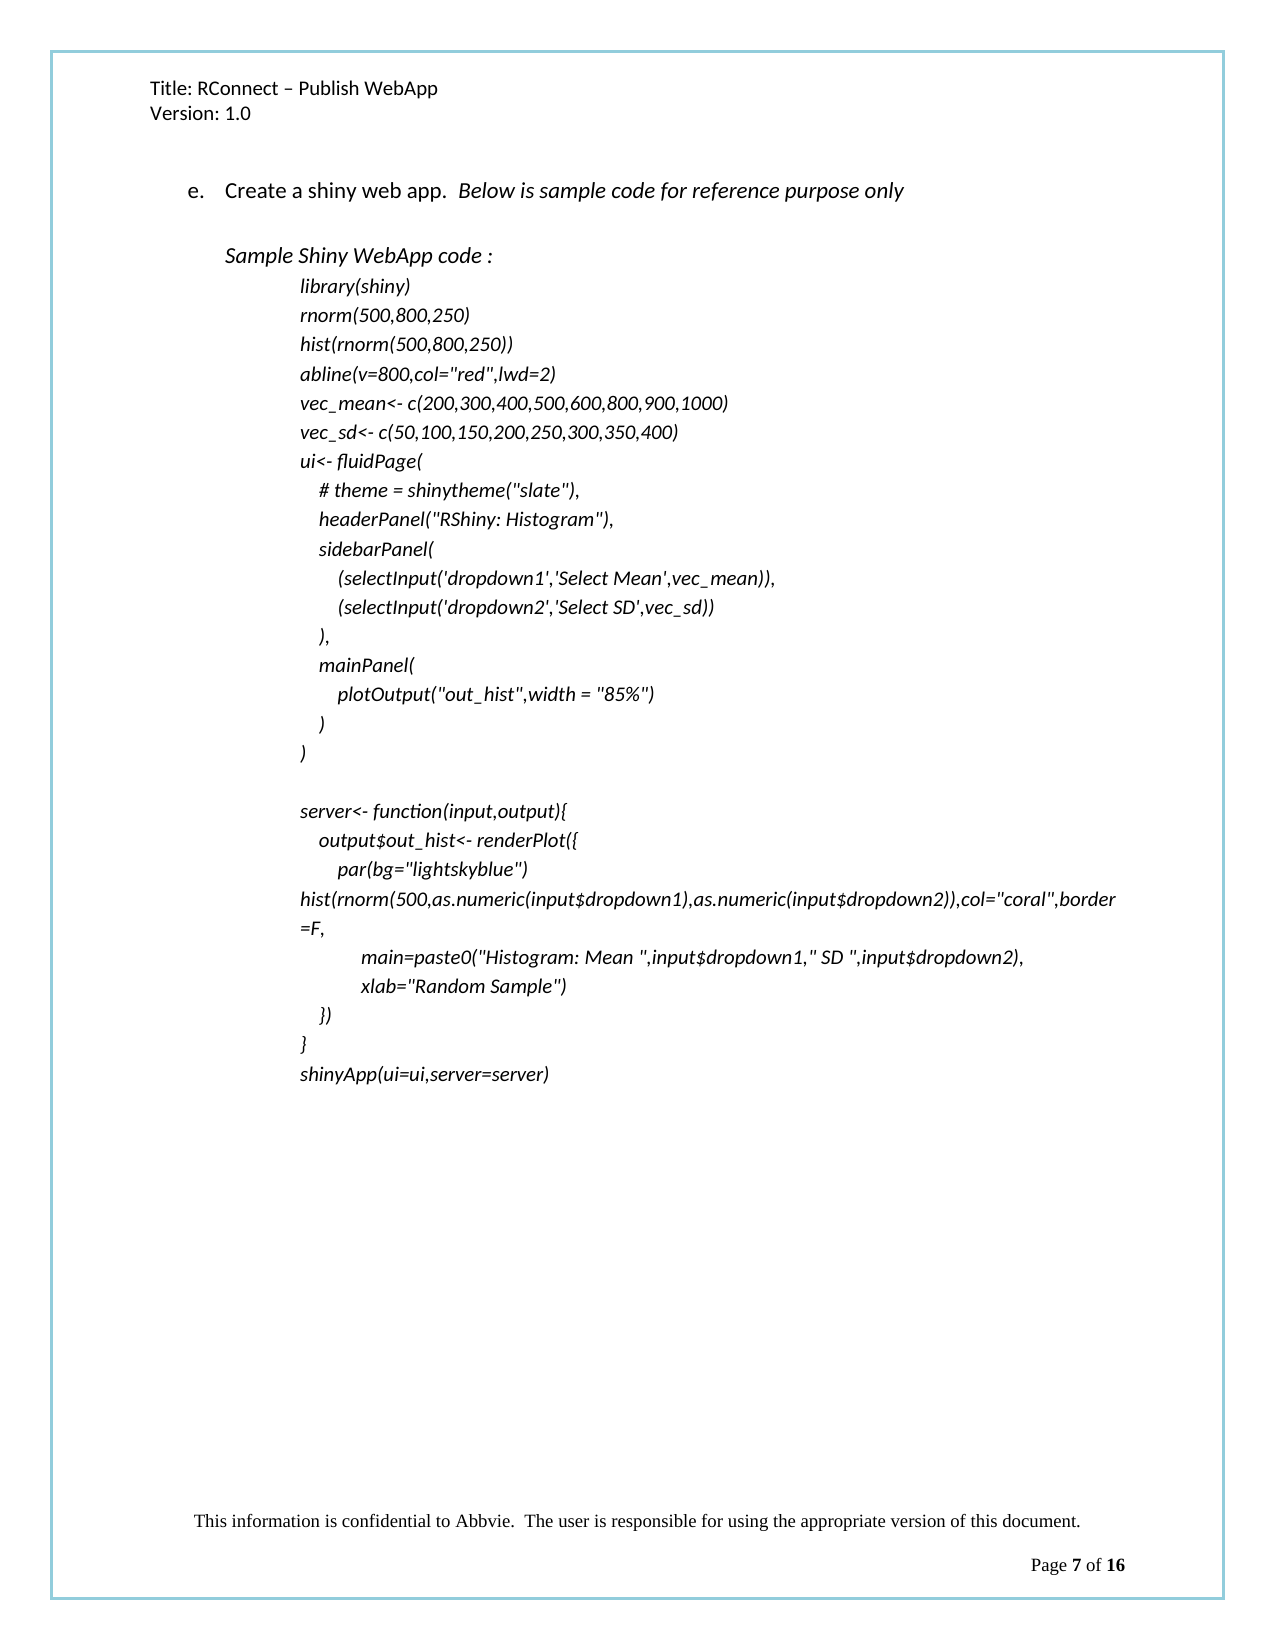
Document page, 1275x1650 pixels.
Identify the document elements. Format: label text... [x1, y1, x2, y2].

list Sample Shiny WebApp code : [225, 241, 1125, 269]
list sidebarPanel( [300, 536, 1125, 561]
list (selectInput('dropdown2','Select SD',vec_sd)) [300, 594, 1125, 619]
list Create a shiny web app. Below is sample code for reference purpose only [187, 177, 1125, 205]
list rnorm(500,800,250) [300, 302, 1125, 328]
list shinyApp(ui=ui,server=server) [300, 1061, 1125, 1086]
list par(bg="lightskyblue") hist(rnorm(500,as.numeric(input$dropdown1),as.numeric(input$dropdown2)),col="coral",border=F, [300, 857, 1125, 940]
list (selectInput('dropdown1','Select Mean',vec_mean)), [300, 565, 1125, 590]
list } [300, 1032, 1125, 1057]
list main=paste0("Histogram: Mean ",input$dropdown1," SD ",input$dropdown2), [300, 944, 1125, 969]
list vec_mean<- c(200,300,400,500,600,800,900,1000) [300, 390, 1125, 415]
list # theme = shinytheme("slate"), [300, 477, 1125, 503]
list xlab="Random Sample") [300, 973, 1125, 999]
list vec_sd<- c(50,100,150,200,250,300,350,400) [300, 419, 1125, 444]
list mainPanel( [300, 652, 1125, 678]
list headerPanel("RShiny: Histogram"), [300, 507, 1125, 532]
list }) [300, 1002, 1125, 1028]
list plotOutput("out_hist",width = "85%") [300, 682, 1125, 707]
list ui<- fluidPage( [300, 448, 1125, 474]
list ) [300, 711, 1125, 736]
list ), [300, 623, 1125, 649]
list hist(rnorm(500,800,250)) [300, 332, 1125, 357]
list abline(v=800,col="red",lwd=2) [300, 361, 1125, 386]
list output$out_hist<- renderPlot({ [300, 827, 1125, 853]
list server<- function(input,output){ [300, 798, 1125, 824]
list library(shiny) [300, 273, 1125, 299]
list ) [300, 740, 1125, 765]
